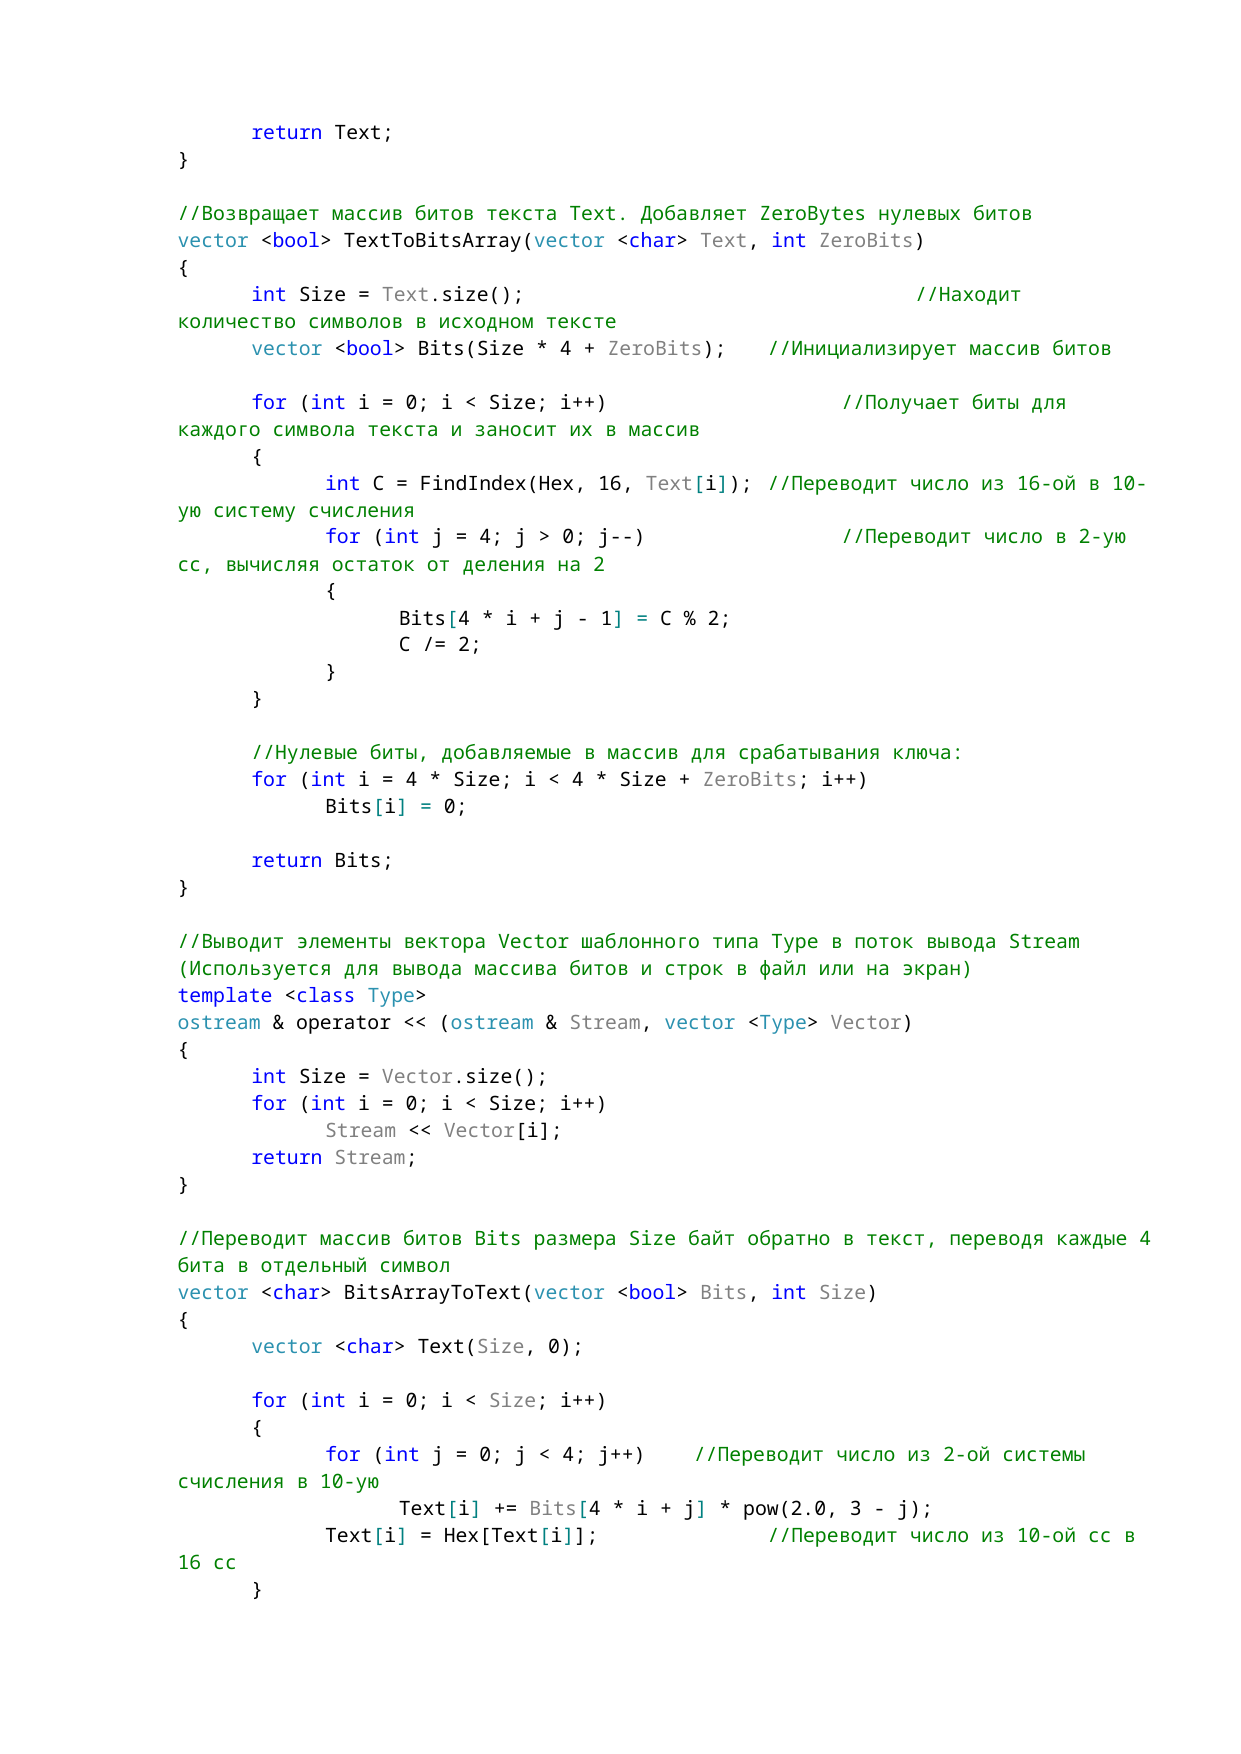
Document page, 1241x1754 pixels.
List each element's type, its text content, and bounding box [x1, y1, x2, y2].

text vector <bool> TextToBitsArray(vector <char> Text, int ZeroBits) [177, 226, 1152, 253]
text { [177, 1305, 1152, 1332]
text Bits[i] = 0; [177, 793, 1152, 819]
text Stream << Vector[i]; [177, 1116, 1152, 1143]
text vector <char> BitsArrayToText(vector <bool> Bits, int Size) [177, 1278, 1152, 1305]
text Text[i] = Hex[Text[i]]; //Переводит число из 10-ой сс в 16 сс [177, 1521, 1152, 1575]
text for (int i = 0; i < Size; i++) [177, 1089, 1152, 1116]
text } [177, 658, 1152, 685]
text //Возвращает массив битов текста Text. Добавляет ZeroBytes нулевых битов [177, 199, 1152, 226]
text for (int i = 4 * Size; i < 4 * Size + ZeroBits; i++) [177, 766, 1152, 793]
text //Переводит массив битов Bits размера Size байт обратно в текст, переводя каждые 4 бита в отдельный символ [177, 1224, 1152, 1278]
text int Size = Vector.size(); [177, 1062, 1152, 1089]
text { [177, 1413, 1152, 1440]
text for (int j = 0; j < 4; j++) //Переводит число из 2-ой системы счисления в 10-ую [177, 1440, 1152, 1494]
text } [177, 1170, 1152, 1197]
text } [177, 145, 1152, 172]
text Bits[4 * i + j - 1] = C % 2; [177, 604, 1152, 631]
text template <class Type> [177, 981, 1152, 1008]
text int C = FindIndex(Hex, 16, Text[i]); //Переводит число из 16-ой в 10-ую систему счисления [177, 469, 1152, 523]
text vector <char> Text(Size, 0); [177, 1332, 1152, 1359]
text vector <bool> Bits(Size * 4 + ZeroBits); //Инициализирует массив битов [177, 334, 1152, 361]
text return Bits; [177, 847, 1152, 873]
text return Stream; [177, 1143, 1152, 1170]
text } [177, 685, 1152, 712]
text int Size = Text.size(); //Находит количество символов в исходном тексте [177, 280, 1152, 334]
text C /= 2; [177, 631, 1152, 658]
text //Выводит элементы вектора Vector шаблонного типа Type в поток вывода Stream (Используется для вывода массива битов и строк в файл или на экран) [177, 927, 1152, 981]
text } [177, 1575, 1152, 1602]
text { [177, 253, 1152, 280]
text for (int i = 0; i < Size; i++) [177, 1386, 1152, 1413]
text { [177, 1035, 1152, 1062]
text for (int j = 4; j > 0; j--) //Переводит число в 2-ую сс, вычисляя остаток от деления на 2 [177, 523, 1152, 577]
text ostream & operator << (ostream & Stream, vector <Type> Vector) [177, 1008, 1152, 1035]
text //Нулевые биты, добавляемые в массив для срабатывания ключа: [177, 739, 1152, 766]
text { [177, 577, 1152, 604]
text { [177, 442, 1152, 469]
text } [177, 873, 1152, 901]
text Text[i] += Bits[4 * i + j] * pow(2.0, 3 - j); [177, 1494, 1152, 1521]
text for (int i = 0; i < Size; i++) //Получает биты для каждого символа текста и заносит их в массив [177, 388, 1152, 442]
text return Text; [177, 118, 1152, 145]
